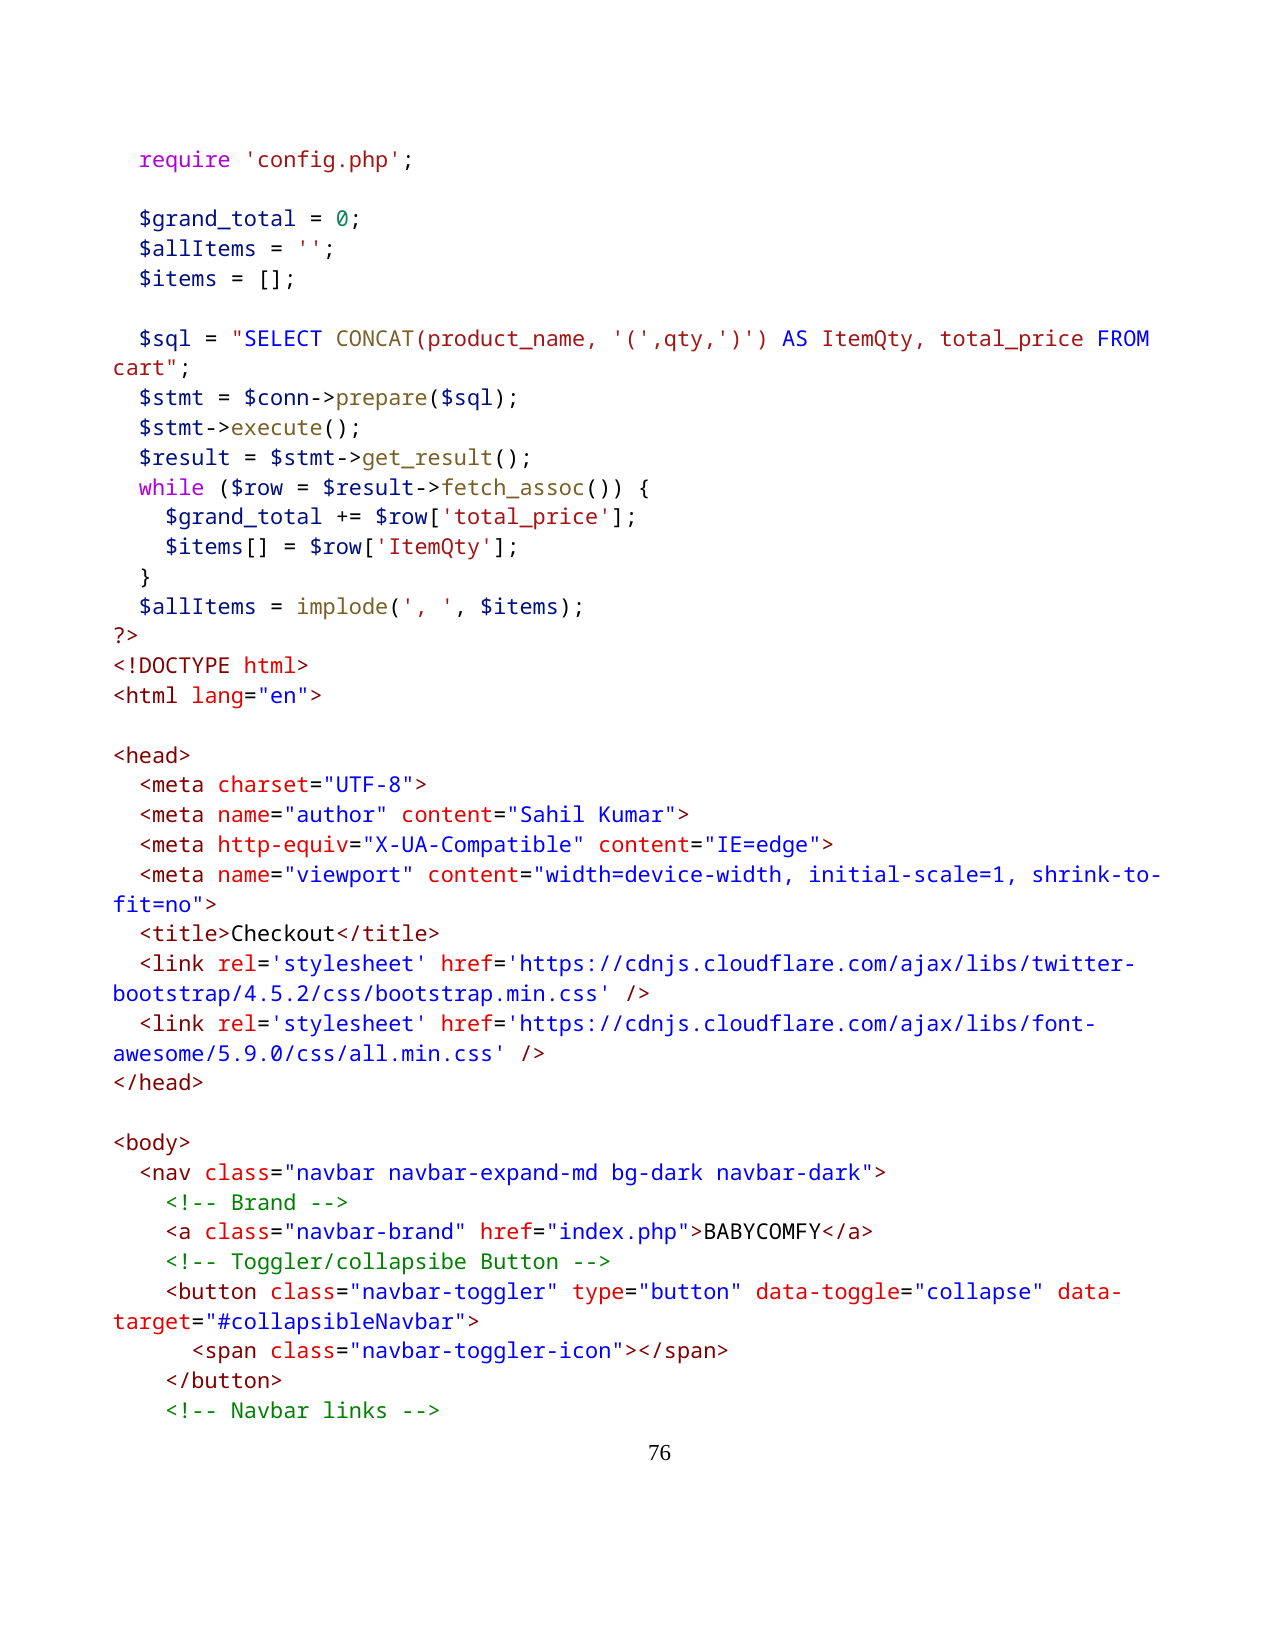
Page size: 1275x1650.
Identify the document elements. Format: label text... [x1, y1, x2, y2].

text <nav class="navbar navbar-expand-md bg-dark navbar-dark"> [112, 1157, 1206, 1186]
text <body> [112, 1127, 1206, 1157]
text <title>Checkout</title> [112, 918, 1206, 948]
text <meta name="viewport" content="width=device-width, initial-scale=1, shrink-to-fit=no"> [112, 859, 1206, 918]
text <!-- Toggler/collapsibe Button --> [112, 1246, 1206, 1276]
text $items[] = $row['ItemQty']; [112, 531, 1206, 561]
text } [112, 561, 1206, 591]
text $grand_total += $row['total_price']; [112, 501, 1206, 531]
text ?> [112, 620, 1206, 650]
text $grand_total = 0; [112, 203, 1206, 233]
text $allItems = ''; [112, 233, 1206, 263]
text $stmt = $conn->prepare($sql); [112, 382, 1206, 412]
text $result = $stmt->get_result(); [112, 442, 1206, 471]
text <!-- Brand --> [112, 1186, 1206, 1216]
text <a class="navbar-brand" href="index.php">BABYCOMFY</a> [112, 1216, 1206, 1246]
text </head> [112, 1067, 1206, 1097]
text </button> [112, 1365, 1206, 1395]
text <link rel='stylesheet' href='https://cdnjs.cloudflare.com/ajax/libs/font-awesome/5.9.0/css/all.min.css' /> [112, 1008, 1206, 1067]
text $allItems = implode(', ', $items); [112, 591, 1206, 620]
text <head> [112, 739, 1206, 769]
text <button class="navbar-toggler" type="button" data-toggle="collapse" data-target="#collapsibleNavbar"> [112, 1276, 1206, 1335]
text <meta charset="UTF-8"> [112, 769, 1206, 799]
text $sql = "SELECT CONCAT(product_name, '(',qty,')') AS ItemQty, total_price FROM cart"; [112, 322, 1206, 382]
text $items = []; [112, 263, 1206, 293]
text <html lang="en"> [112, 680, 1206, 710]
text <link rel='stylesheet' href='https://cdnjs.cloudflare.com/ajax/libs/twitter-bootstrap/4.5.2/css/bootstrap.min.css' /> [112, 948, 1206, 1008]
text <meta http-equiv="X-UA-Compatible" content="IE=edge"> [112, 829, 1206, 859]
text $stmt->execute(); [112, 412, 1206, 442]
text <!DOCTYPE html> [112, 650, 1206, 680]
text <!-- Navbar links --> [112, 1395, 1206, 1425]
text <meta name="author" content="Sahil Kumar"> [112, 799, 1206, 829]
text <span class="navbar-toggler-icon"></span> [112, 1335, 1206, 1365]
text require 'config.php'; [112, 144, 1206, 173]
text while ($row = $result->fetch_assoc()) { [112, 471, 1206, 501]
